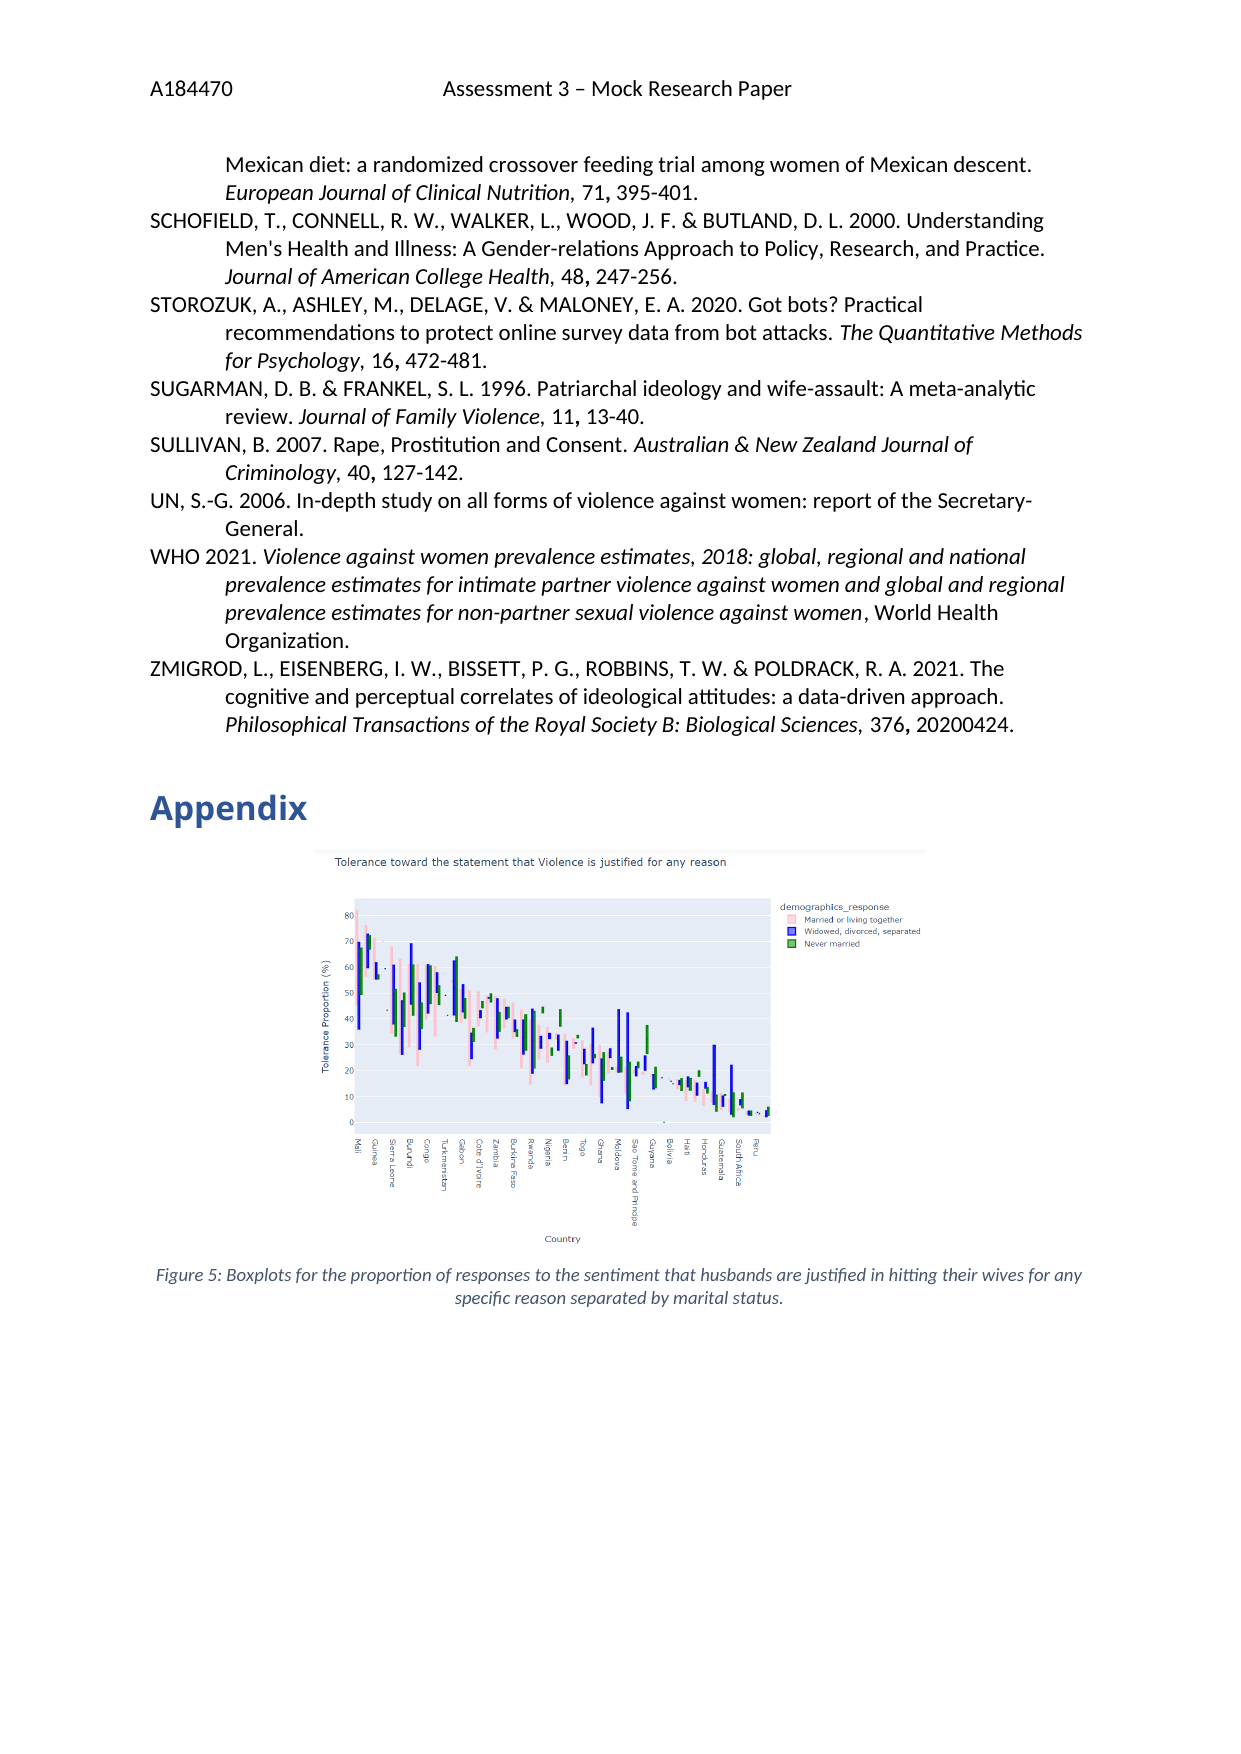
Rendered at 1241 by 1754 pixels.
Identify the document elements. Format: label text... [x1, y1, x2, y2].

text Appendix [150, 755, 1090, 830]
text SCHOFIELD, T., CONNELL, R. W., WALKER, L., WOOD, J. F. & BUTLAND, D. L. 2000. Understanding Men's Health and Illness: A Gender-relations Approach to Policy, Research, and Practice. Journal of American College Health, 48, 247-256. [150, 206, 1090, 290]
picture [313, 850, 927, 1245]
text ZMIGROD, L., EISENBERG, I. W., BISSETT, P. G., ROBBINS, T. W. & POLDRACK, R. A. 2021. The cognitive and perceptual correlates of ideological attitudes: a data-driven approach. Philosophical Transactions of the Royal Society B: Biological Sciences, 376, 20200424. [150, 654, 1090, 738]
text WHO 2021. Violence against women prevalence estimates, 2018: global, regional and national prevalence estimates for intimate partner violence against women and global and regional prevalence estimates for non-partner sexual violence against women, World Health Organization. [150, 542, 1090, 654]
text UN, S.-G. 2006. In-depth study on all forms of violence against women: report of the Secretary-General. [150, 486, 1090, 542]
text SULLIVAN, B. 2007. Rape, Prostitution and Consent. Australian & New Zealand Journal of Criminology, 40, 127-142. [150, 430, 1090, 486]
text STOROZUK, A., ASHLEY, M., DELAGE, V. & MALONEY, E. A. 2020. Got bots? Practical recommendations to protect online survey data from bot attacks. The Quantitative Methods for Psychology, 16, 472-481. [150, 290, 1090, 374]
text SUGARMAN, D. B. & FRANKEL, S. L. 1996. Patriarchal ideology and wife-assault: A meta-analytic review. Journal of Family Violence, 11, 13-40. [150, 374, 1090, 430]
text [150, 150, 1090, 206]
